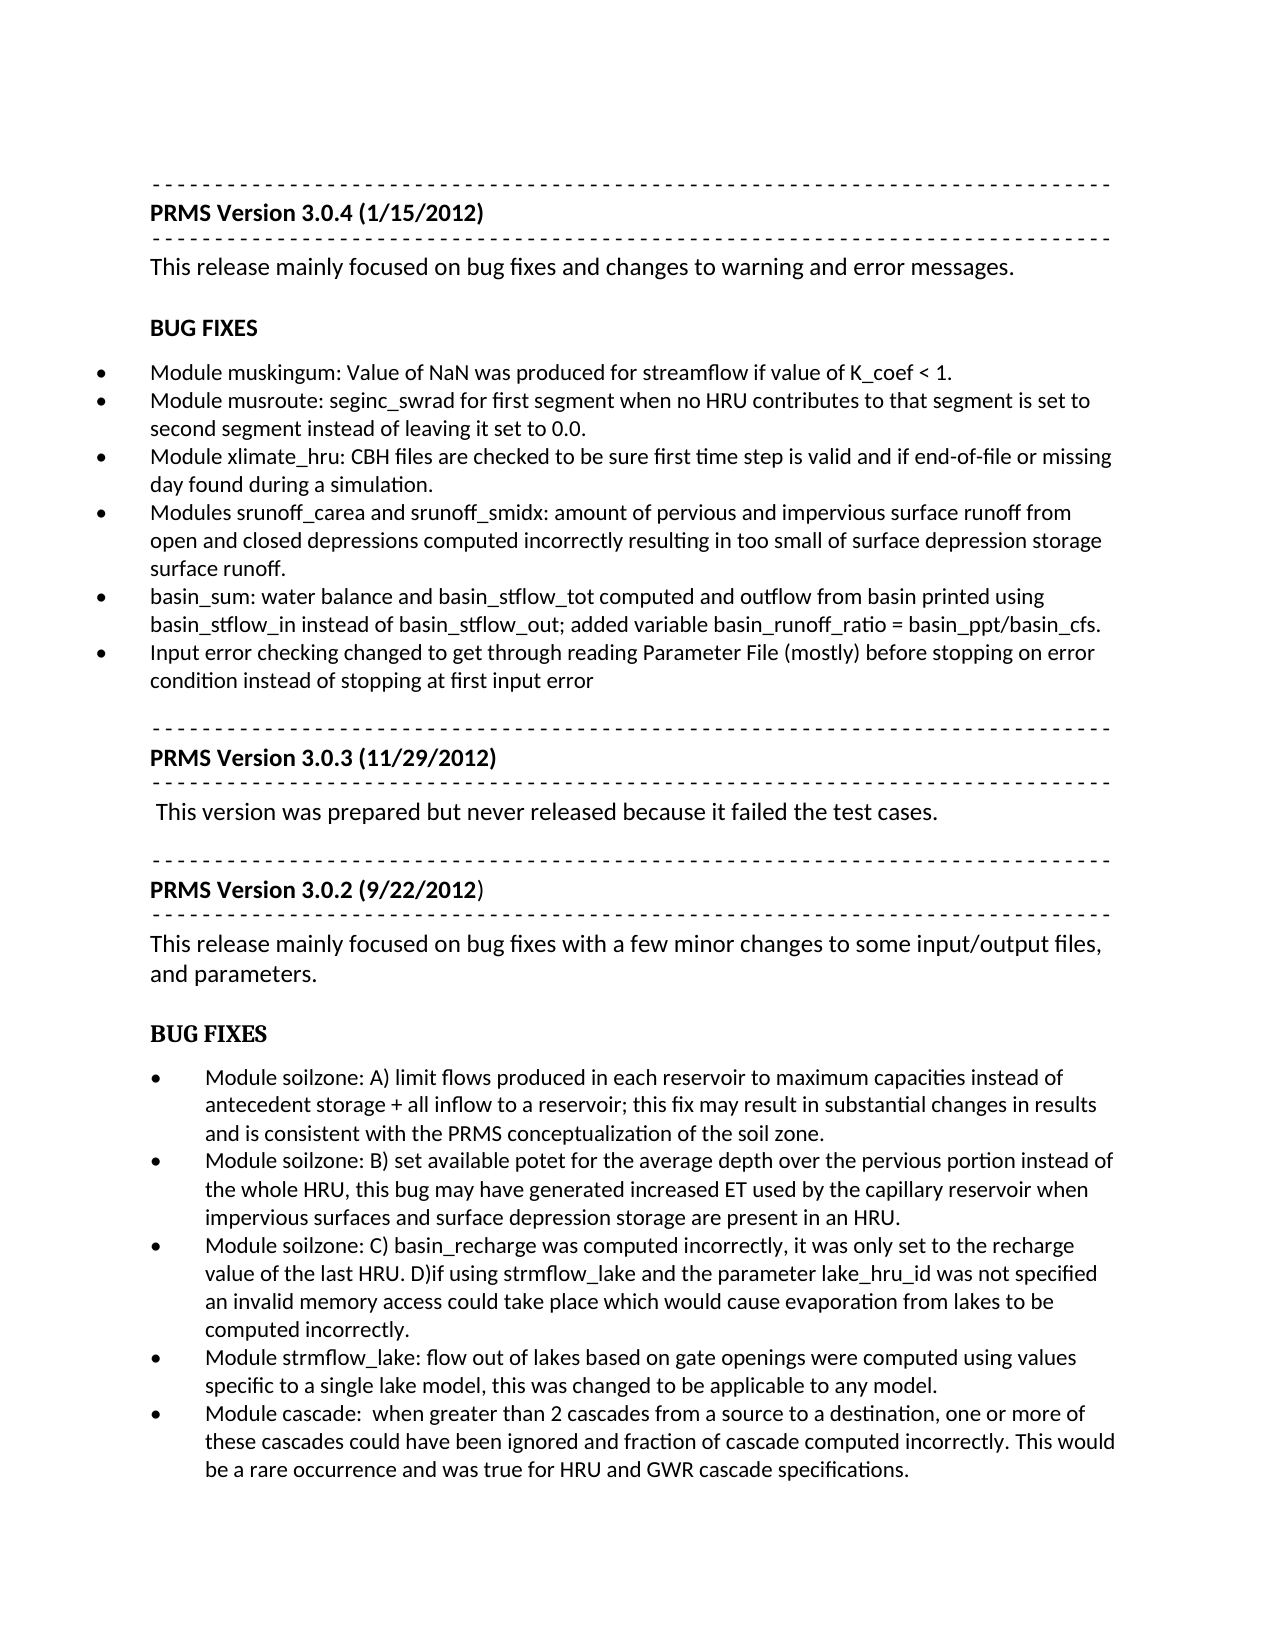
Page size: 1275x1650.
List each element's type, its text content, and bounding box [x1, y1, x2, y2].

text PRMS Version 3.0.4 (1/15/2012) [150, 197, 1125, 228]
text PRMS Version 3.0.2 (9/22/2012) [150, 874, 1125, 904]
text ----------------------------------------------------------------------------- [150, 718, 1125, 742]
text BUG FIXES [150, 1019, 1125, 1048]
list Module muskingum: Value of NaN was produced for streamflow if value of K_coef < 1. [95, 358, 1125, 386]
list Module strmflow_lake: flow out of lakes based on gate openings were computed using values specific to a single lake model, this was changed to be applicable to any model. [150, 1343, 1125, 1399]
list Module xlimate_hru: CBH files are checked to be sure first time step is valid and if end-of-file or missing day found during a simulation. [95, 442, 1125, 498]
text BUG FIXES [150, 312, 1125, 343]
text ----------------------------------------------------------------------------- [150, 772, 1125, 796]
text ----------------------------------------------------------------------------- [150, 850, 1125, 874]
list Module cascade: when greater than 2 cascades from a source to a destination, one or more of these cascades could have been ignored and fraction of cascade computed incorrectly. This would be a rare occurrence and was true for HRU and GWR cascade specifications. [150, 1399, 1125, 1483]
text ----------------------------------------------------------------------------- [150, 174, 1125, 197]
text ----------------------------------------------------------------------------- [150, 228, 1125, 251]
text This release mainly focused on bug fixes and changes to warning and error messages. [150, 251, 1125, 282]
list Module musroute: seginc_swrad for first segment when no HRU contributes to that segment is set to second segment instead of leaving it set to 0.0. [95, 386, 1125, 442]
list Module soilzone: B) set available potet for the average depth over the pervious portion instead of the whole HRU, this bug may have generated increased ET used by the capillary reservoir when impervious surfaces and surface depression storage are present in an HRU. [150, 1147, 1125, 1231]
text This release mainly focused on bug fixes with a few minor changes to some input/output files, and parameters. [150, 928, 1125, 989]
text This version was prepared but never released because it failed the test cases. [150, 796, 1125, 826]
list Input error checking changed to get through reading Parameter File (mostly) before stopping on error condition instead of stopping at first input error [95, 638, 1125, 694]
list basin_sum: water balance and basin_stflow_tot computed and outflow from basin printed using basin_stflow_in instead of basin_stflow_out; added variable basin_runoff_ratio = basin_ppt/basin_cfs. [95, 582, 1125, 638]
list Module soilzone: C) basin_recharge was computed incorrectly, it was only set to the recharge value of the last HRU. D)if using strmflow_lake and the parameter lake_hru_id was not specified an invalid memory access could take place which would cause evaporation from lakes to be computed incorrectly. [150, 1231, 1125, 1343]
text PRMS Version 3.0.3 (11/29/2012) [150, 742, 1125, 772]
list Modules srunoff_carea and srunoff_smidx: amount of pervious and impervious surface runoff from open and closed depressions computed incorrectly resulting in too small of surface depression storage surface runoff. [95, 498, 1125, 582]
list Module soilzone: A) limit flows produced in each reservoir to maximum capacities instead of antecedent storage + all inflow to a reservoir; this fix may result in substantial changes in results and is consistent with the PRMS conceptualization of the soil zone. [150, 1063, 1125, 1147]
text ----------------------------------------------------------------------------- [150, 904, 1125, 928]
